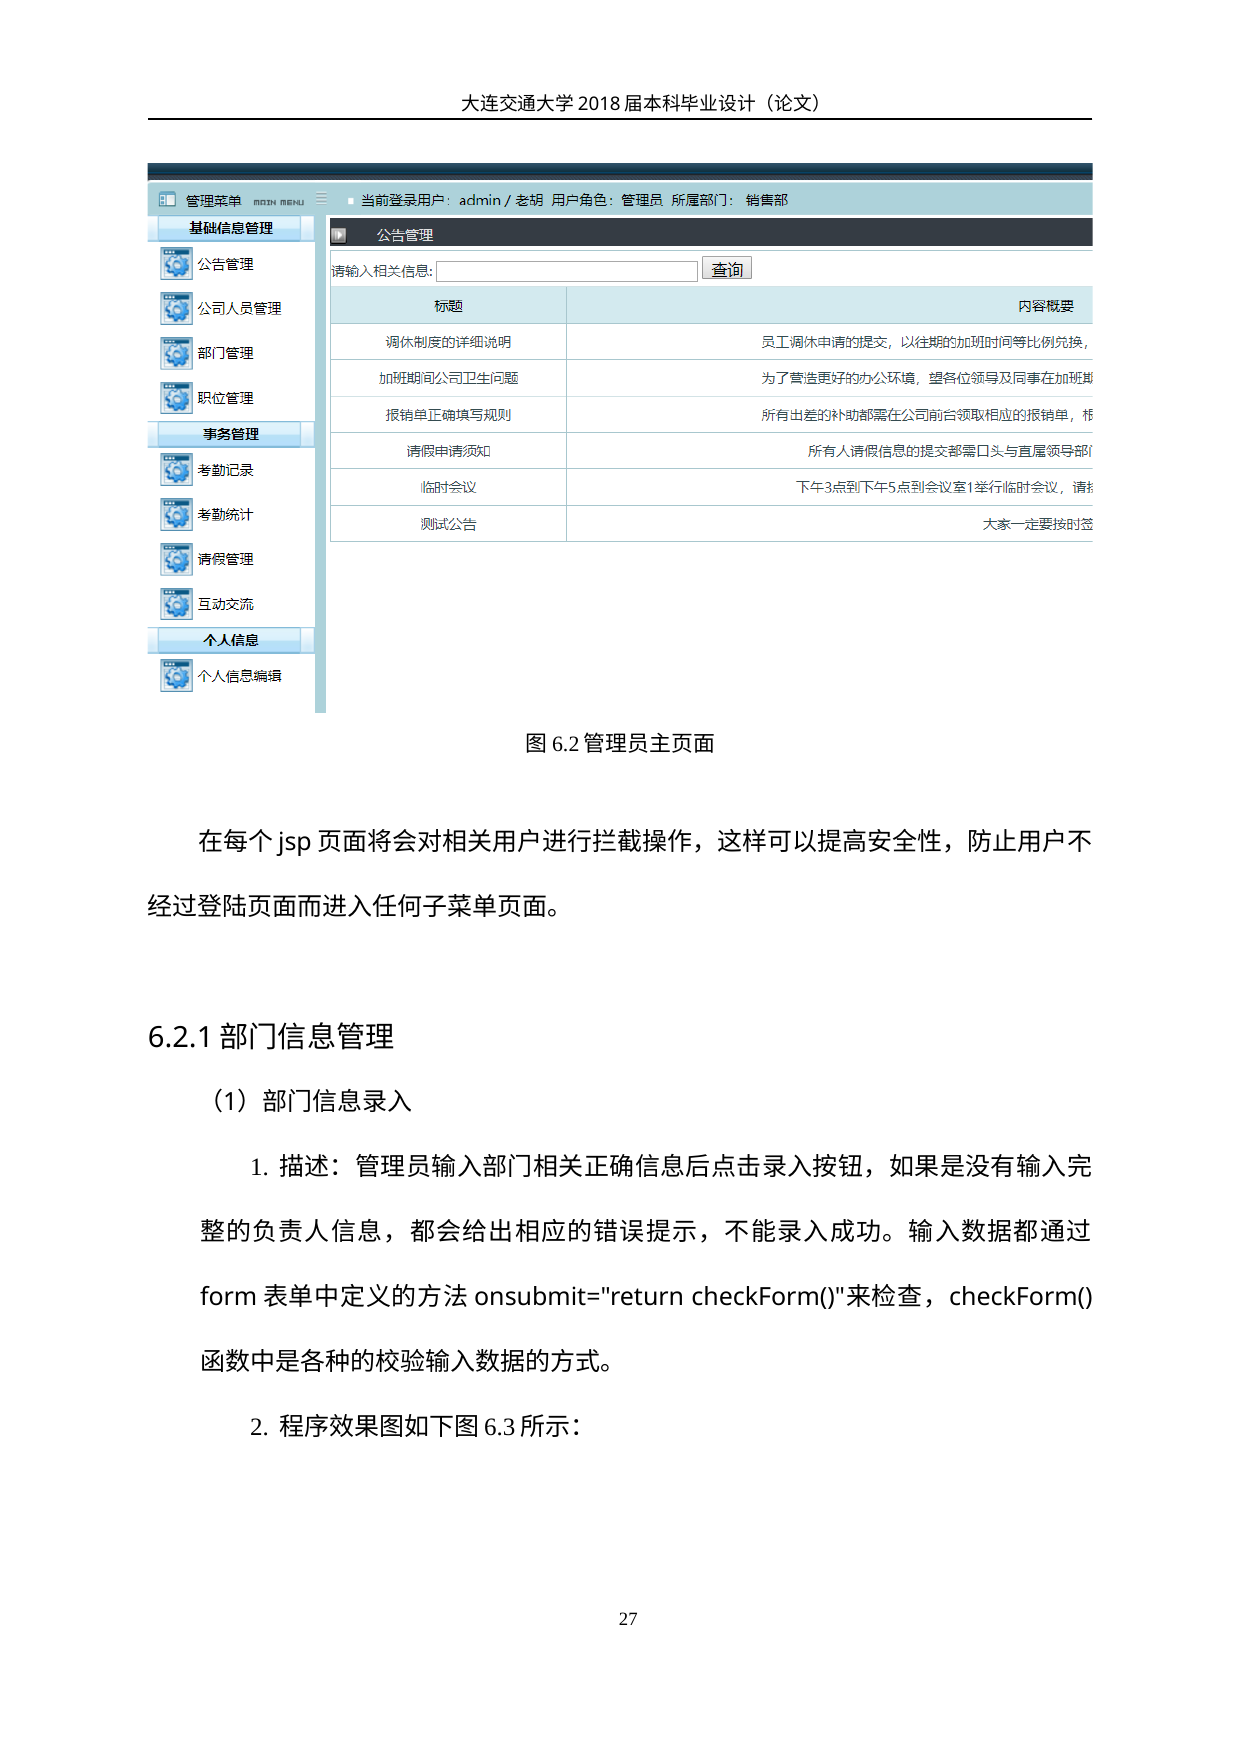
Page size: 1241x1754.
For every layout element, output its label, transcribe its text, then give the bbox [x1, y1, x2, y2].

text 图6.2管理员主页面 [148, 718, 1092, 759]
text （1）部门信息录入 [148, 1067, 1092, 1132]
subtitle 6.2.1部门信息管理 [148, 1002, 1092, 1067]
list 描述：管理员输入部门相关正确信息后点击录入按钮，如果是没有输入完整的负责人信息，都会给出相应的错误提示，不能录入成功。输入数据都通过form表单中定义的方法onsubmit="return checkForm()"来检查，checkForm()函数中是各种的校验输入数据的方式。 [200, 1132, 1092, 1392]
list 程序效果图如下图6.3所示： [200, 1392, 1092, 1457]
text 在每个jsp页面将会对相关用户进行拦截操作，这样可以提高安全性，防止用户不经过登陆页面而进入任何子菜单页面。 [148, 807, 1092, 937]
picture [147, 163, 1093, 713]
